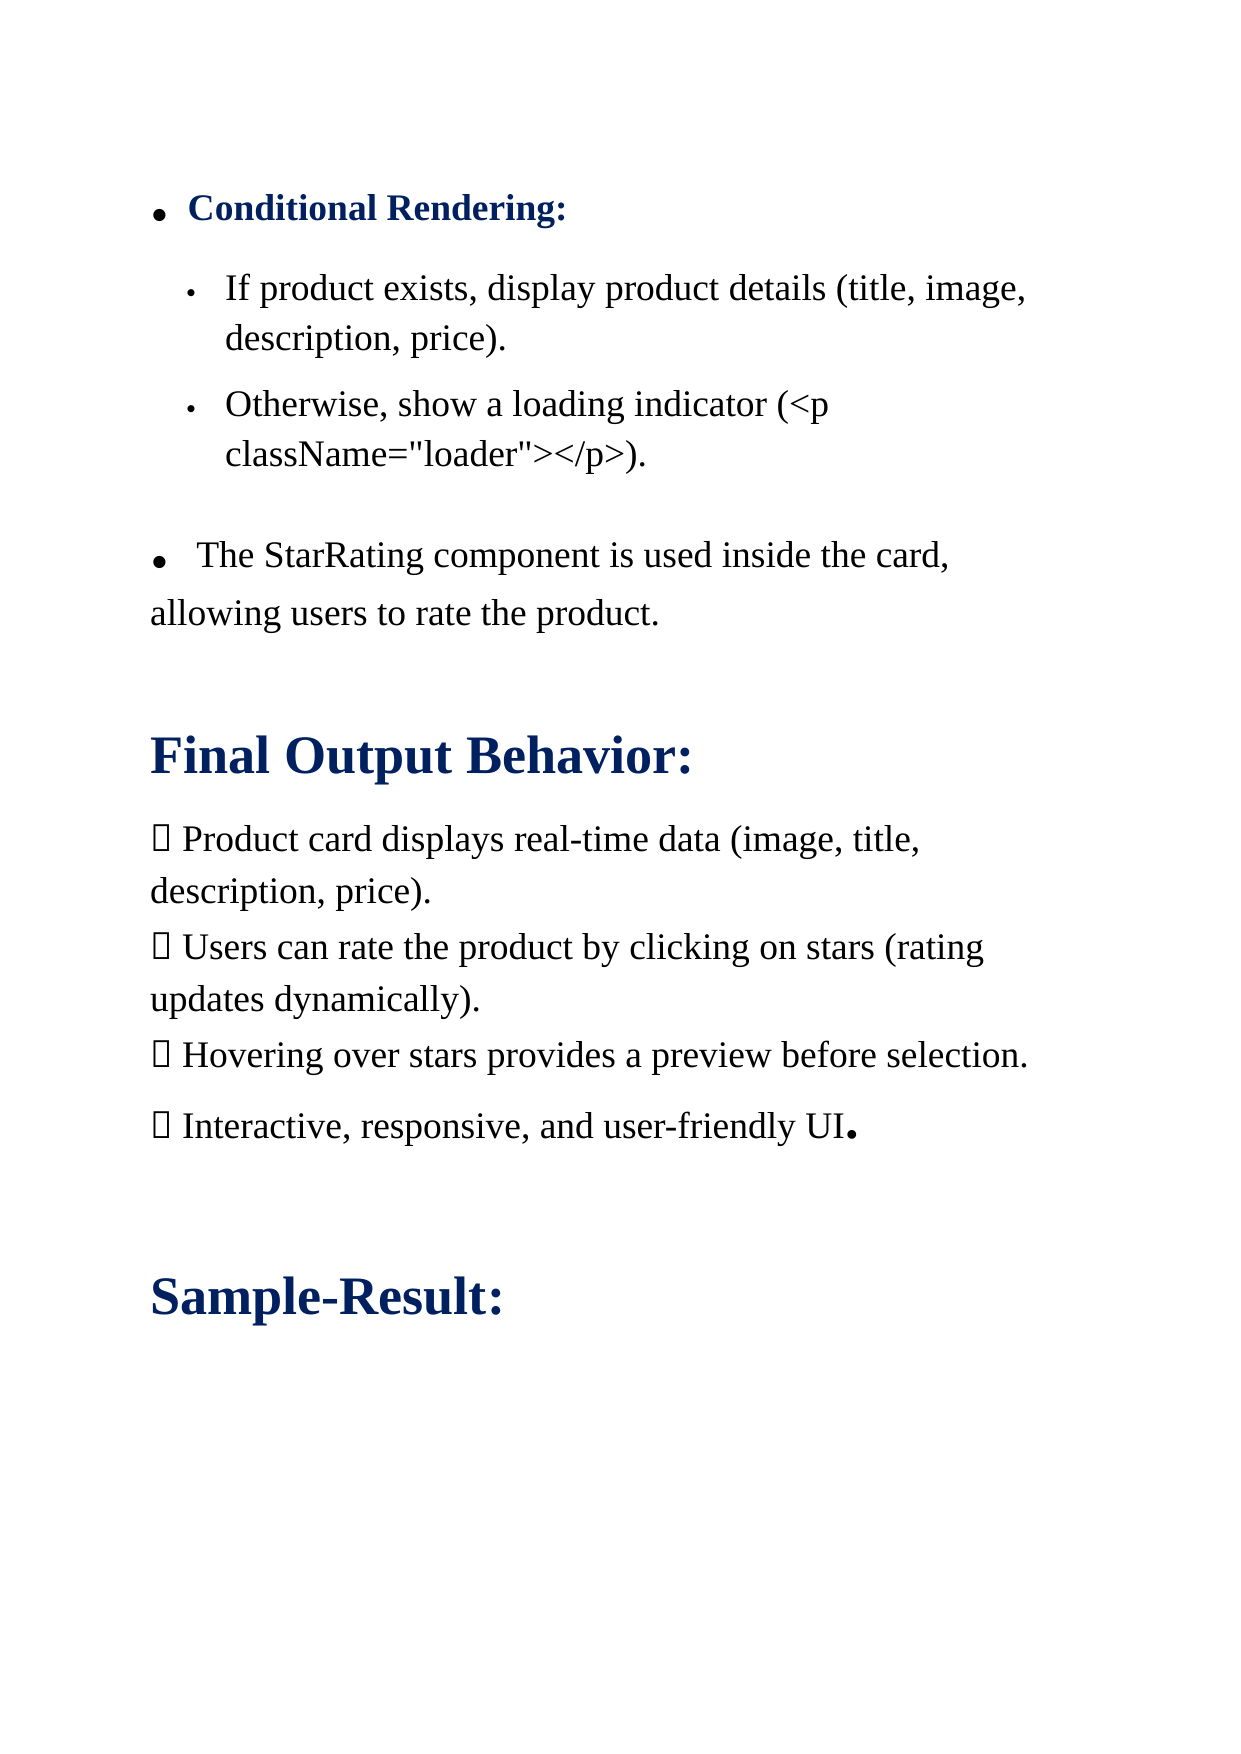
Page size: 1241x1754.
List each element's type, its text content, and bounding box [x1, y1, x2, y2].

text . Conditional Rendering: [150, 150, 1090, 236]
text Sample-Result: [150, 1264, 1090, 1326]
text Final Output Behavior: [150, 723, 1090, 785]
text ✅ Product card displays real-time data (image, title, description, price). ✅ Users can rate the product by clicking on stars (rating updates dynamically). ✅ Hovering over stars provides a preview before selection. ✅ Interactive, responsive, and user-friendly UI. [150, 811, 1090, 1150]
list If product exists, display product details (title, image, description, price). [187, 266, 1090, 358]
list Otherwise, show a loading indicator (<p className="loader"></p>). [187, 382, 1090, 474]
text . The StarRating component is used inside the card, allowing users to rate the product. [150, 497, 1090, 633]
